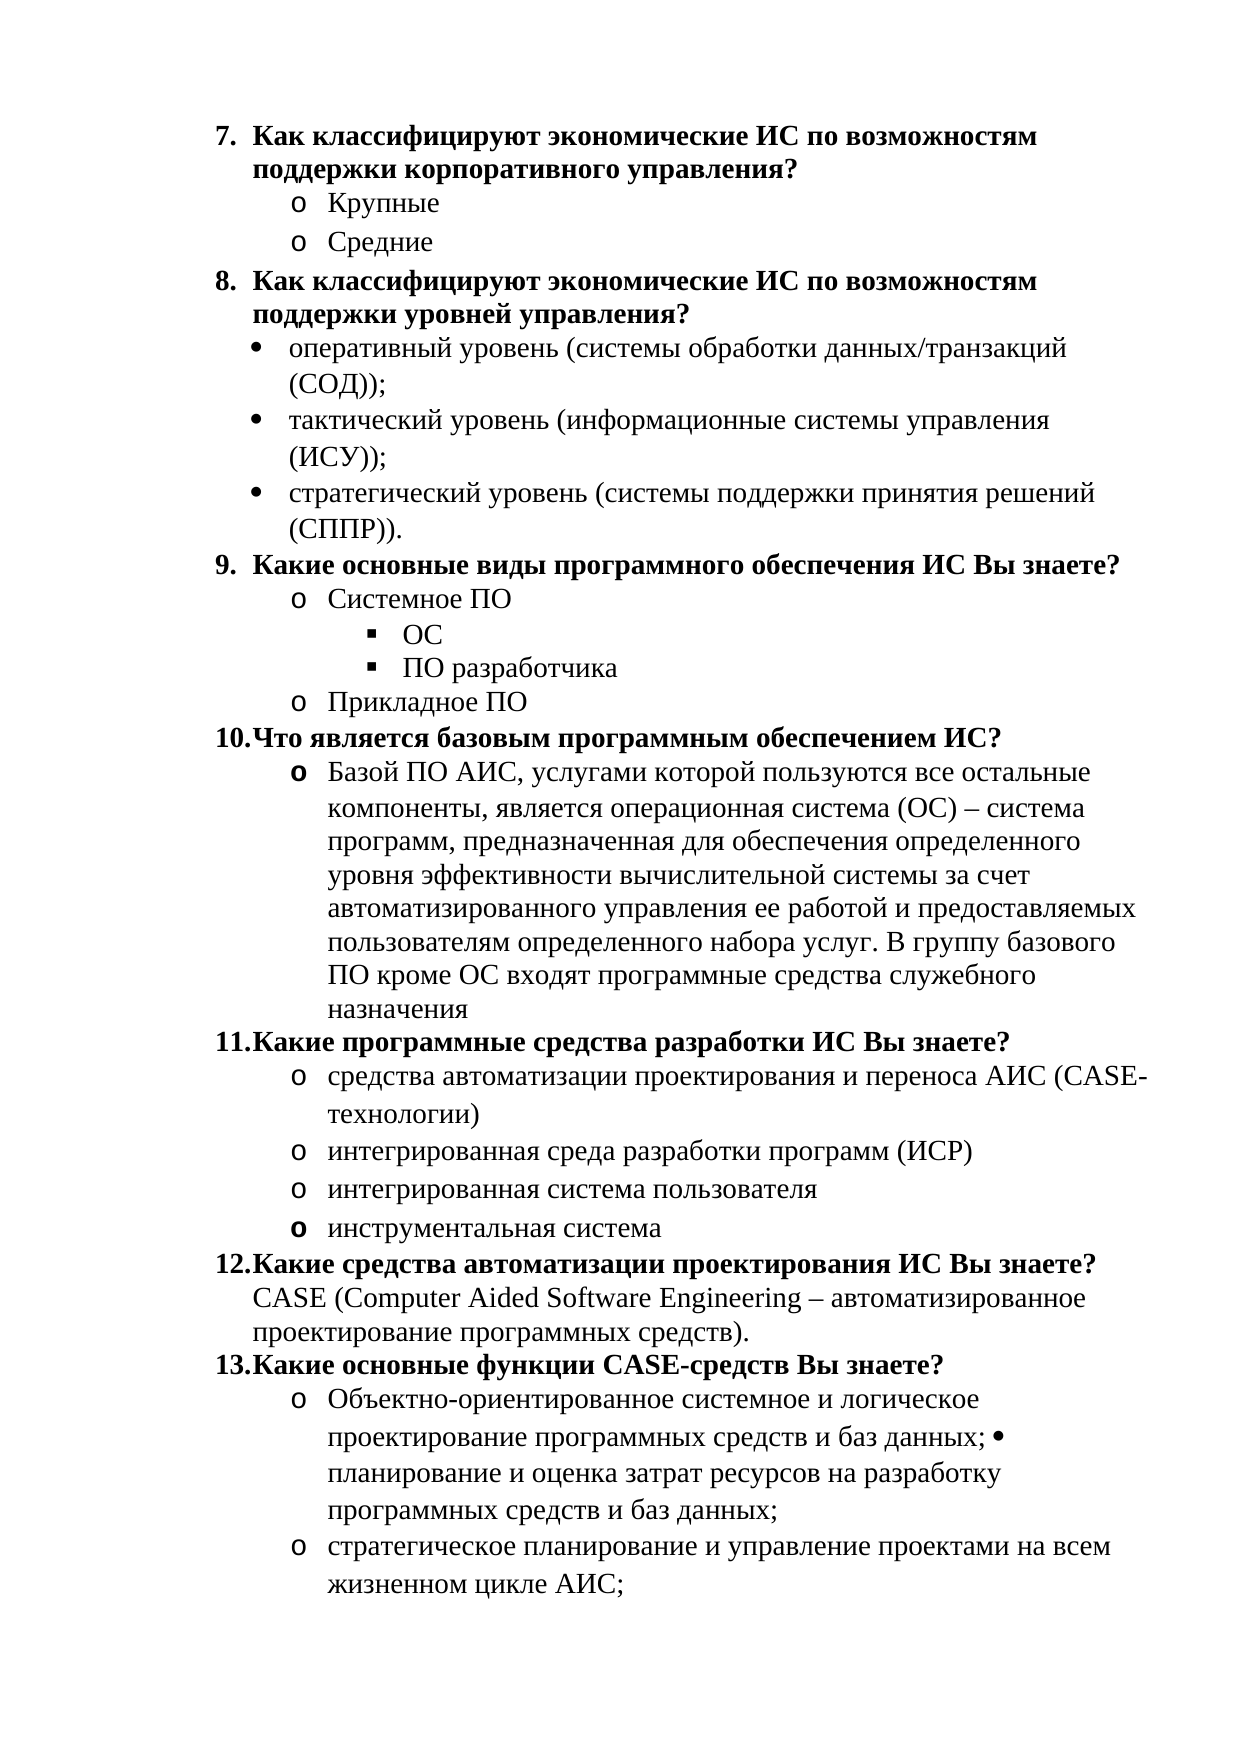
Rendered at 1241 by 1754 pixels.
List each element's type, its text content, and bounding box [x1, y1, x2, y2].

list Какие основные функции CASE-средств Вы знаете? [215, 1347, 1152, 1381]
list Какие программные средства разработки ИС Вы знаете? [215, 1024, 1152, 1058]
list Как классифицируют экономические ИС по возможностям поддержки уровней управления? [215, 263, 1152, 330]
list интегрированная система пользователя [290, 1172, 1152, 1208]
list стратегическое планирование и управление проектами на всем жизненном цикле АИС; [290, 1528, 1152, 1600]
list Что является базовым программным обеспечением ИС? [215, 720, 1152, 754]
list Базой ПО АИС, услугами которой пользуются все остальные компоненты, является операционная система (ОС) – система программ, предназначенная для обеспечения определенного уровня эффективности вычислительной системы за счет автоматизированного управления ее работой и предоставляемых пользователям определенного набора услуг. В группу базового ПО кроме ОС входят программные средства служебного назначения [290, 754, 1152, 1024]
list Объектно-ориентированное системное и логическое проектирование программных средств и баз данных; планирование и оценка затрат ресурсов на разработку программных средств и баз данных; [290, 1381, 1152, 1525]
list средства автоматизации проектирования и переноса АИС (CASE-технологии) [290, 1058, 1152, 1130]
list тактический уровень (информационные системы управления (ИСУ)); [251, 402, 1152, 472]
list Какие средства автоматизации проектирования ИС Вы знаете? CASE (Computer Aided Software Engineering – автоматизированное проектирование программных средств). [215, 1247, 1152, 1347]
list Как классифицируют экономические ИС по возможностям поддержки корпоративного управления? [215, 118, 1152, 185]
list Средние [290, 224, 1152, 260]
list оперативный уровень (системы обработки данных/транзакций (СОД)); [251, 330, 1152, 400]
list инструментальная система [290, 1211, 1152, 1247]
list стратегический уровень (системы поддержки принятия решений (СППР)). [251, 475, 1152, 544]
list Прикладное ПО [290, 684, 1152, 720]
list Крупные [290, 185, 1152, 221]
list ПО разработчика [365, 650, 1152, 684]
list интегрированная среда разработки программ (ИСР) [290, 1133, 1152, 1169]
list ОС [365, 617, 1152, 650]
list Какие основные виды программного обеспечения ИС Вы знаете? [215, 547, 1152, 581]
list Системное ПО [290, 581, 1152, 617]
